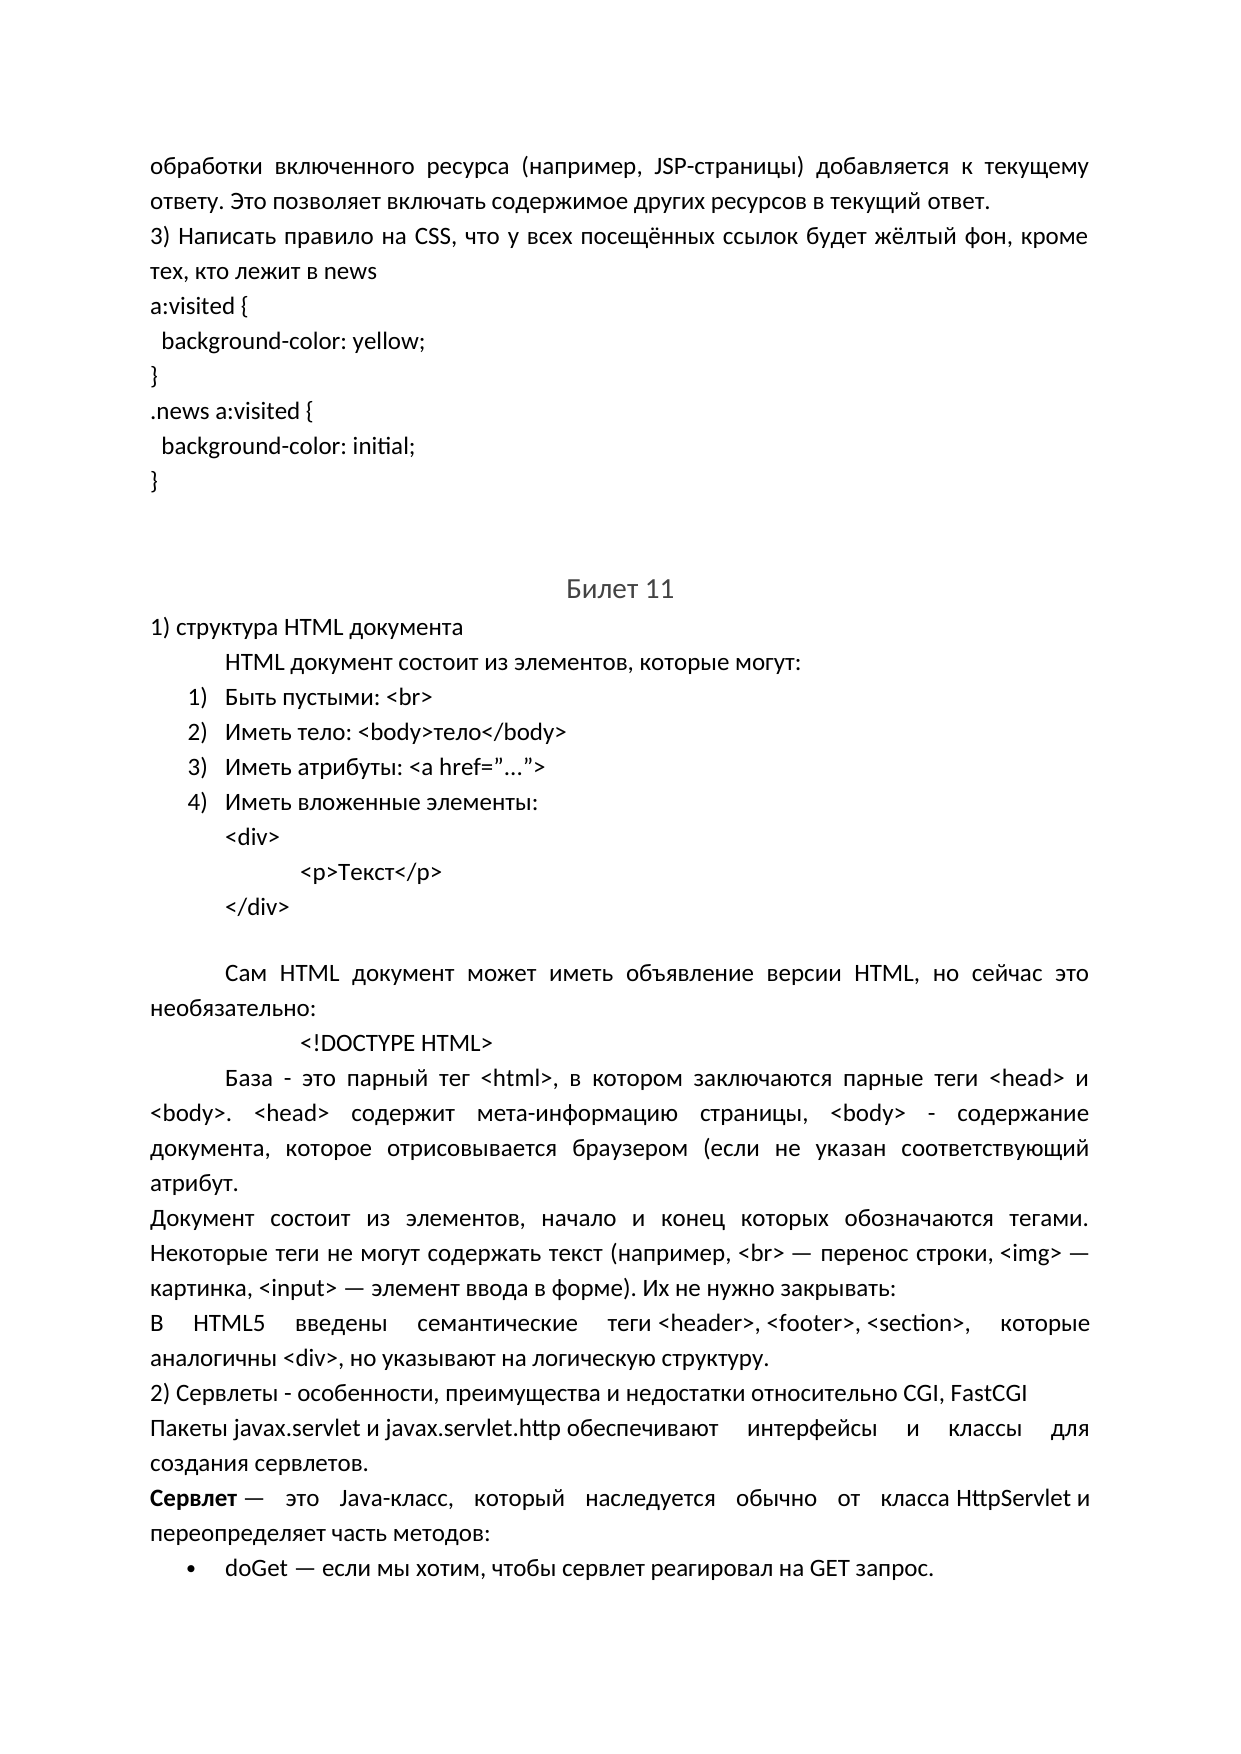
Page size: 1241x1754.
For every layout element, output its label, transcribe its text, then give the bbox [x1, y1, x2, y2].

text } [150, 465, 1090, 496]
text background-color: initial; [150, 430, 1090, 461]
list Быть пустыми: <br> [187, 681, 1090, 711]
text HTML документ состоит из элементов, которые могут: [150, 646, 1090, 676]
list Иметь тело: <body>тело</body> [187, 716, 1090, 746]
text База - это парный тег <html>, в котором заключаются парные теги <head> и <body>. <head> содержит мета-информацию страницы, <body> - содержание документа, которое отрисовывается браузером (если не указан соответствующий атрибут. [150, 1062, 1090, 1197]
subtitle Билет 11 [150, 570, 1090, 606]
list doGet — если мы хотим, чтобы сервлет реагировал на GET запрос. [187, 1552, 1090, 1582]
text Пакеты javax.servlet и javax.servlet.http обеспечивают интерфейсы и классы для создания сервлетов. [150, 1412, 1090, 1477]
text В HTML5 введены семантические теги <header>, <footer>, <section>, которые аналогичны <div>, но указывают на логическую структуру. [150, 1307, 1090, 1372]
list Иметь атрибуты: <a href=”...”> [187, 751, 1090, 781]
text </div> [225, 891, 1090, 921]
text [150, 150, 1090, 216]
text Документ состоит из элементов, начало и конец которых обозначаются тегами. Некоторые теги не могут содержать текст (например, <br> — перенос строки, <img> — картинка, <input> — элемент ввода в форме). Их не нужно закрывать: [150, 1202, 1090, 1302]
text 1) структура HTML документа [150, 611, 1090, 641]
text 3) Написать правило на CSS, что у всех посещённых ссылок будет жёлтый фон, кроме тех, кто лежит в news [150, 220, 1090, 286]
text <p>Текст</p> [225, 856, 1090, 886]
text Cервлет — это Java-класс, который наследуется обычно от класса HttpServlet и переопределяет часть методов: [150, 1482, 1090, 1547]
text <div> [225, 821, 1090, 851]
text Сам HTML документ может иметь объявление версии HTML, но сейчас это необязательно: <!DOCTYPE HTML> [150, 957, 1090, 1057]
list Иметь вложенные элементы: [187, 786, 1090, 816]
text .news a:visited { [150, 395, 1090, 426]
text background-color: yellow; [150, 325, 1090, 356]
text a:visited { [150, 290, 1090, 321]
text } [150, 360, 1090, 391]
text 2) Сервлеты - особенности, преимущества и недостатки относительно CGI, FastCGI [150, 1377, 1090, 1407]
